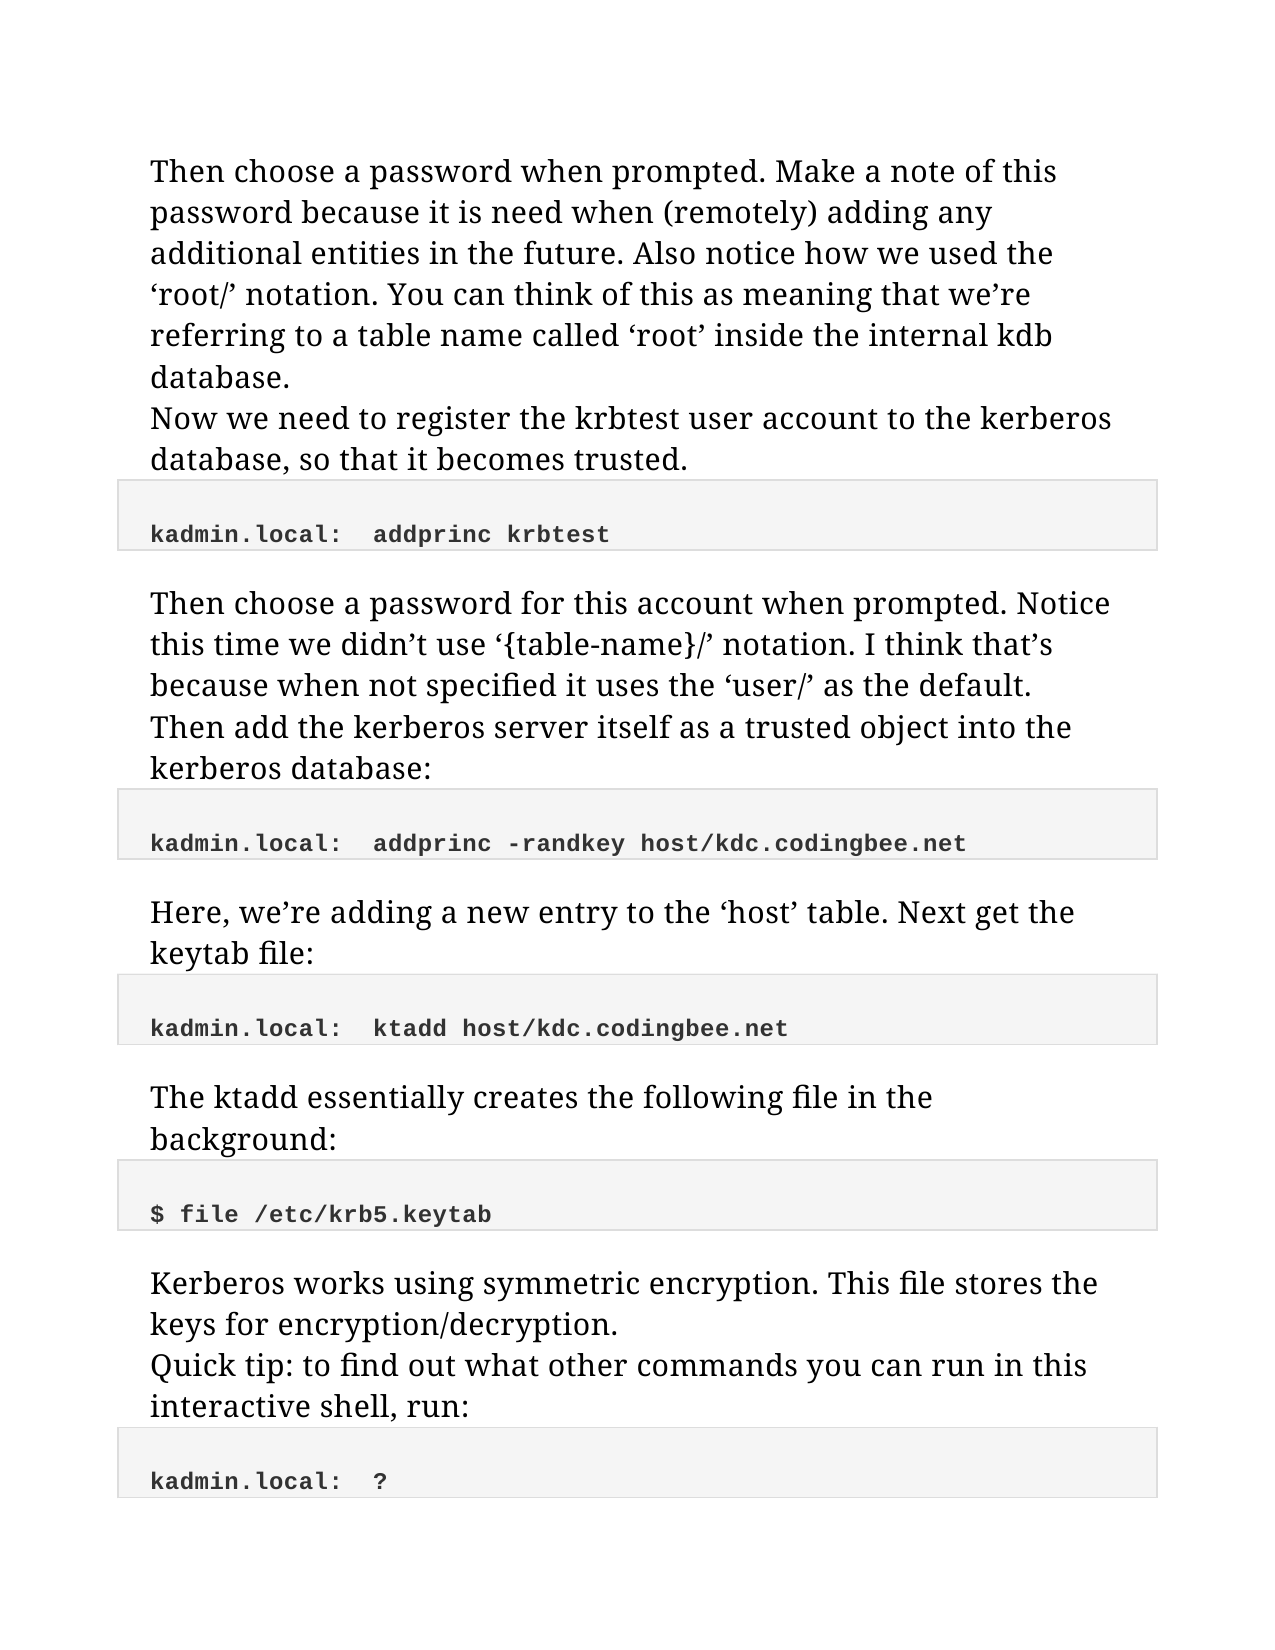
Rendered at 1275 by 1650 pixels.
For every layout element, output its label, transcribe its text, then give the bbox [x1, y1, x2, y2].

text The ktadd essentially creates the following file in the background: [150, 1077, 1125, 1159]
text Quick tip: to find out what other commands you can run in this interactive shell, run: [150, 1344, 1125, 1427]
text Now we need to register the krbtest user account to the kerberos database, so that it becomes trusted. [150, 397, 1125, 479]
text Kerberos works using symmetric encryption. This file stores the keys for encryption/decryption. [150, 1262, 1125, 1344]
text Then choose a password when prompted. Make a note of this password because it is need when (remotely) adding any additional entities in the future. Also notice how we used the ‘root/’ notation. You can think of this as meaning that we’re referring to a table name called ‘root’ inside the internal kdb database. [150, 150, 1125, 397]
text kadmin.local: ? [119, 1428, 1156, 1497]
text $ file /etc/krb5.keytab [119, 1161, 1156, 1229]
text Then choose a password for this account when prompted. Notice this time we didn’t use ‘{table-name}/’ notation. I think that’s because when not specified it uses the ‘user/’ as the default. [150, 582, 1125, 706]
text kadmin.local: ktadd host/kdc.codingbee.net [119, 975, 1156, 1044]
text Here, we’re adding a new entry to the ‘host’ table. Next get the keytab file: [150, 891, 1125, 973]
text Then add the kerberos server itself as a trusted object into the kerberos database: [150, 706, 1125, 788]
text kadmin.local: addprinc krbtest [119, 481, 1156, 549]
text kadmin.local: addprinc -randkey host/kdc.codingbee.net [119, 790, 1156, 858]
